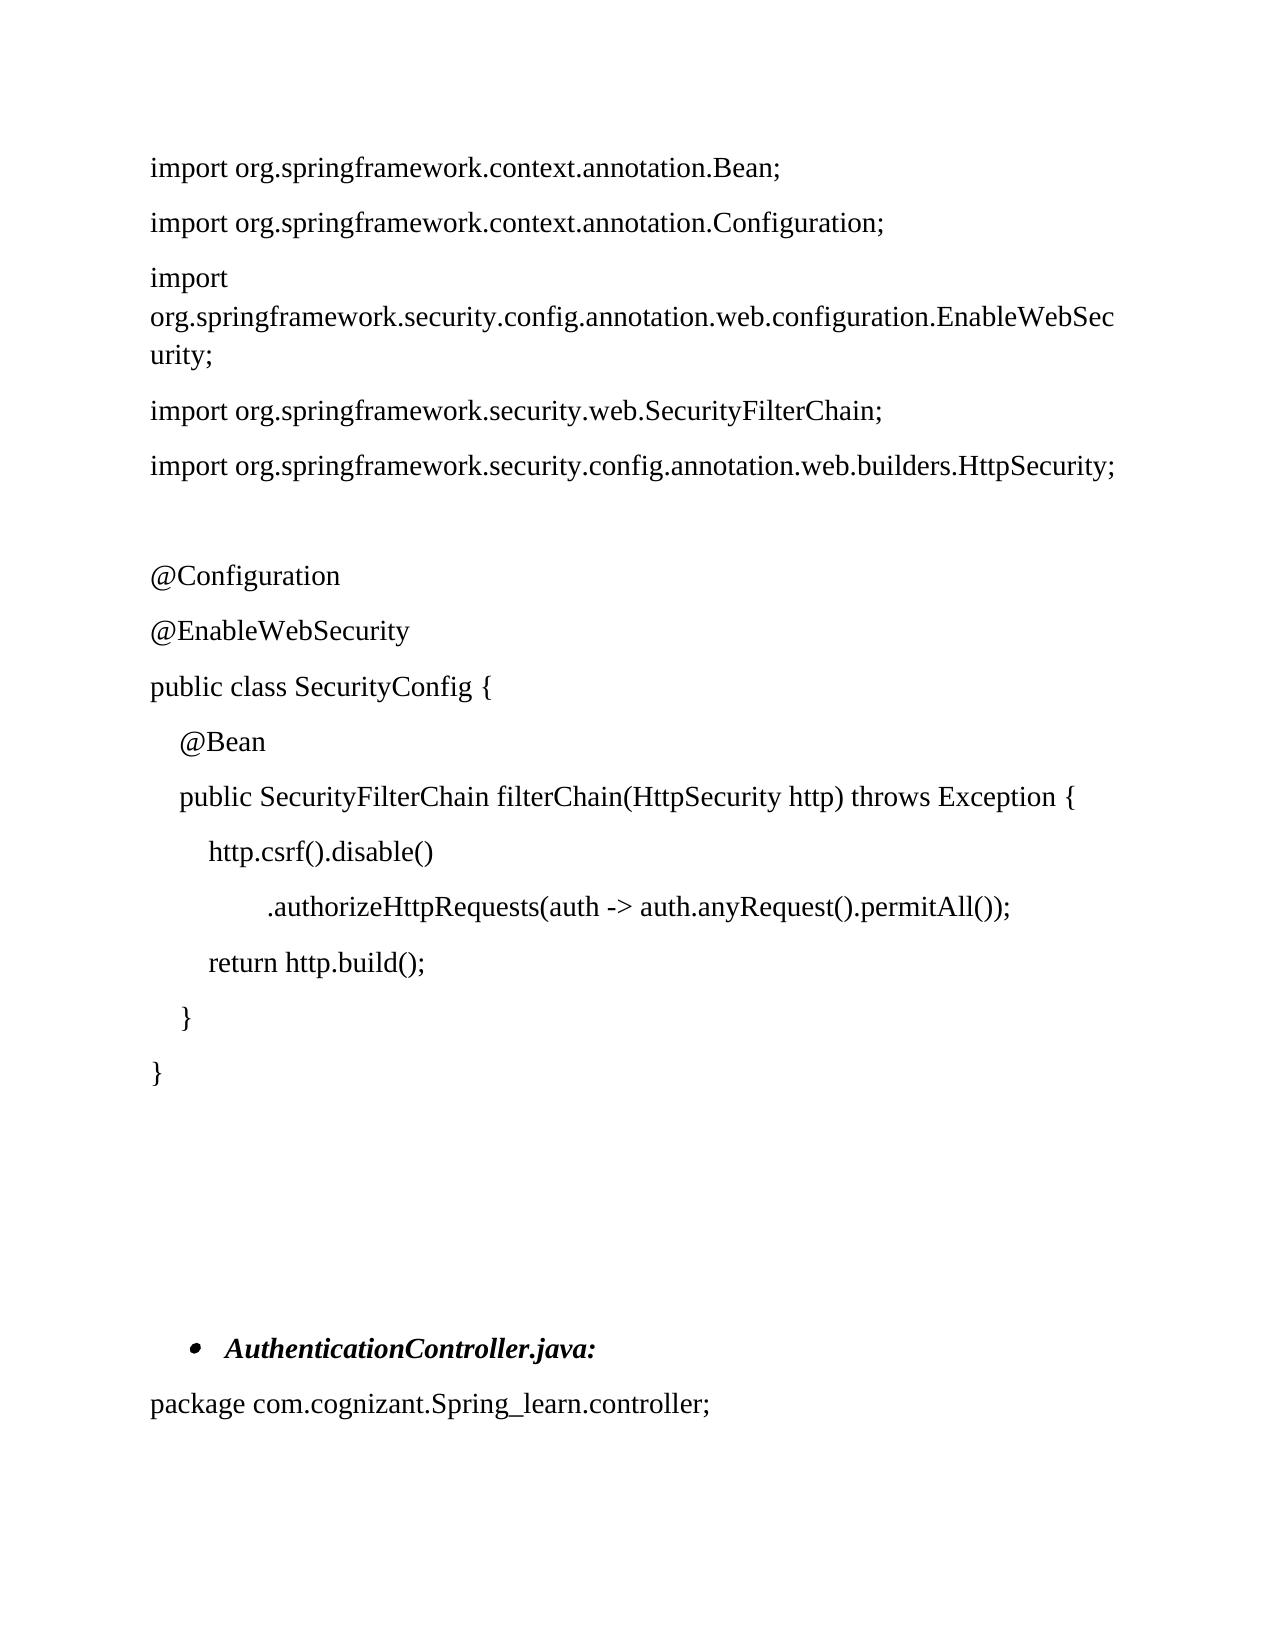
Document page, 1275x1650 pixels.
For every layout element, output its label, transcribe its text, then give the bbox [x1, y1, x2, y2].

text import org.springframework.context.annotation.Bean; [150, 150, 1125, 183]
text import org.springframework.security.web.SecurityFilterChain; [150, 393, 1125, 426]
text import org.springframework.security.config.annotation.web.configuration.EnableWebSecurity; [150, 260, 1125, 371]
text import org.springframework.security.config.annotation.web.builders.HttpSecurity; [150, 448, 1125, 481]
list AuthenticationController.java: [187, 1331, 1125, 1365]
text public class SecurityConfig { [150, 669, 1125, 702]
text http.csrf().disable() [150, 834, 1125, 868]
text .authorizeHttpRequests(auth -> auth.anyRequest().permitAll()); [150, 889, 1125, 923]
text public SecurityFilterChain filterChain(HttpSecurity http) throws Exception { [150, 779, 1125, 813]
text @Configuration [150, 558, 1125, 592]
text package com.cognizant.Spring_learn.controller; [150, 1387, 1125, 1420]
text import org.springframework.context.annotation.Configuration; [150, 205, 1125, 239]
text @Bean [150, 724, 1125, 757]
text return http.build(); [150, 945, 1125, 978]
text } [150, 1000, 1125, 1033]
text } [150, 1055, 1125, 1089]
text @EnableWebSecurity [150, 613, 1125, 647]
